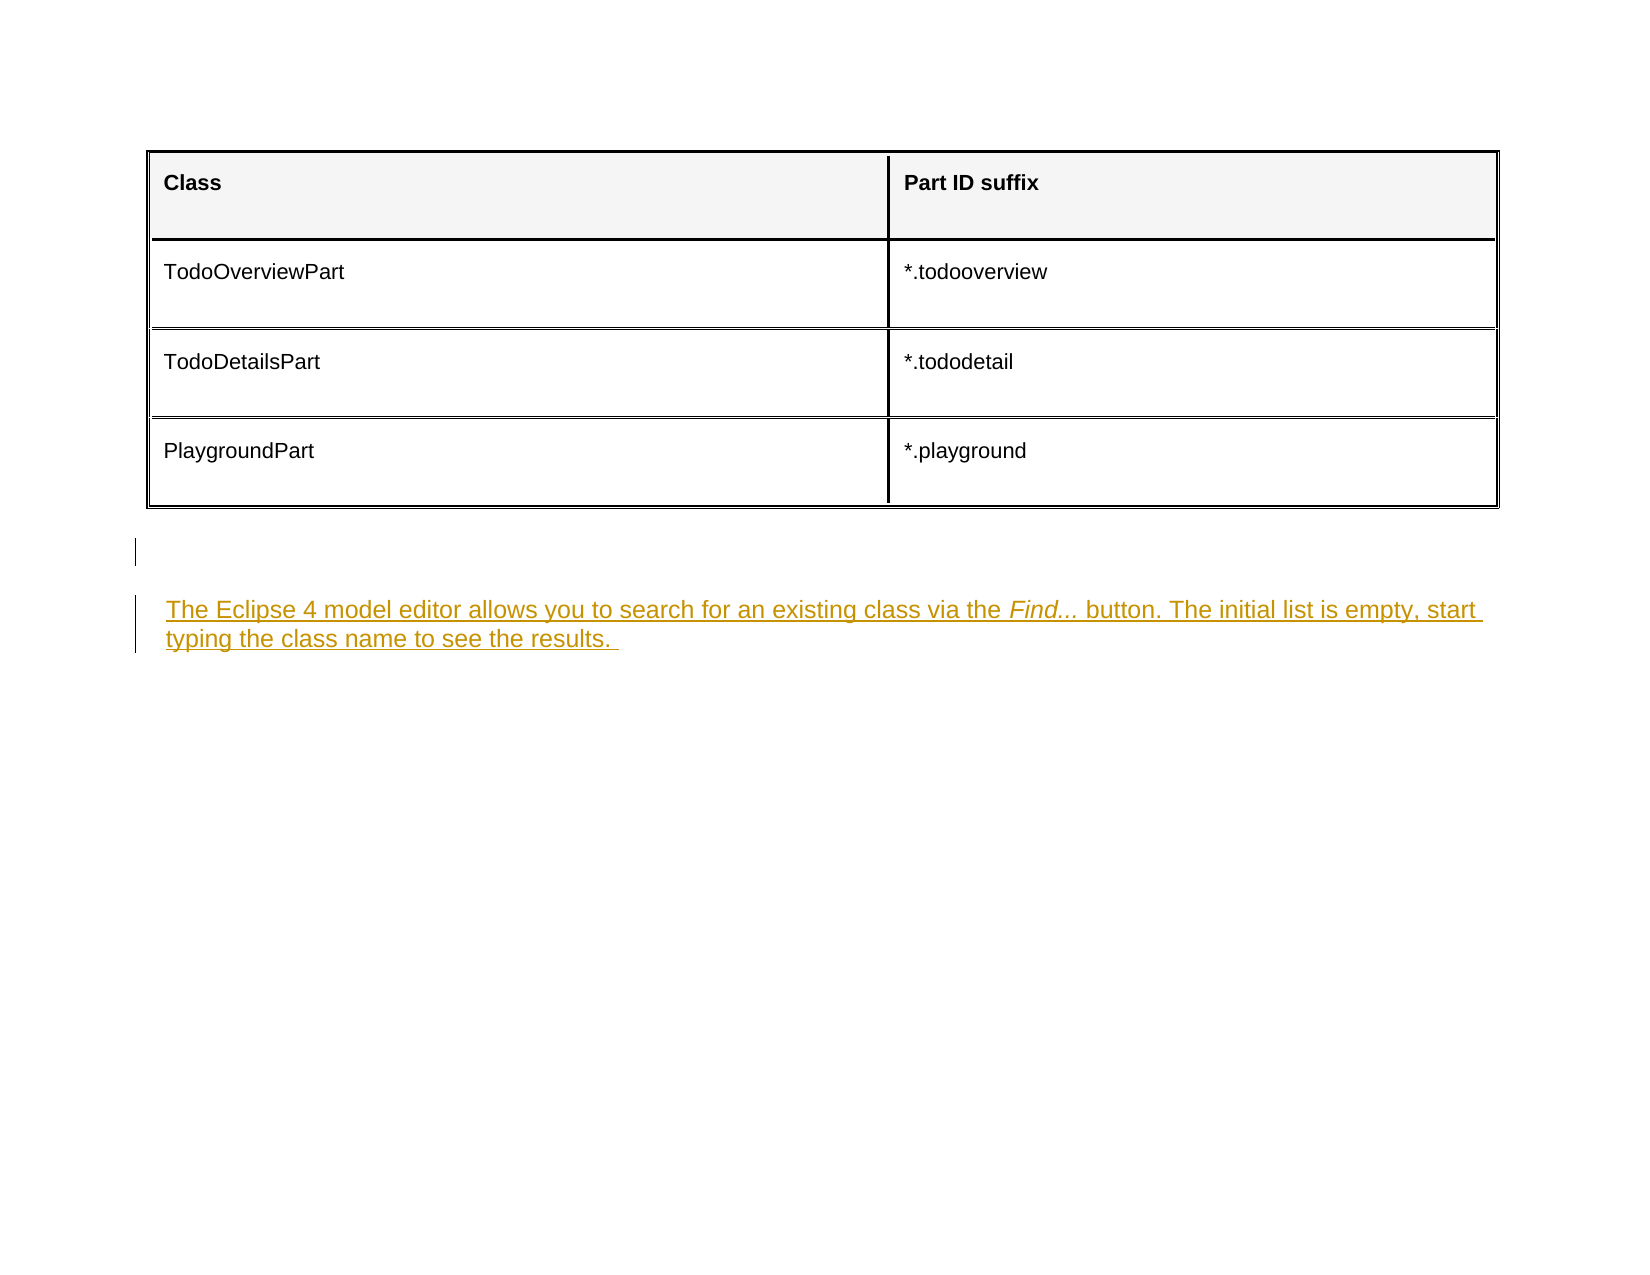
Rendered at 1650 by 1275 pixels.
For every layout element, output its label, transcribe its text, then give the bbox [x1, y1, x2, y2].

table_cell TodoDetailsPart [150, 327, 887, 416]
table_cell PlaygroundPart [150, 416, 888, 505]
table_cell *.tododetail [890, 327, 1497, 416]
table_header Class [150, 153, 888, 238]
table_cell TodoOverviewPart [150, 238, 887, 327]
table_cell *.playground [888, 416, 1497, 505]
table_cell *.todooverview [890, 238, 1496, 327]
table_header Part ID suffix [888, 153, 1496, 238]
